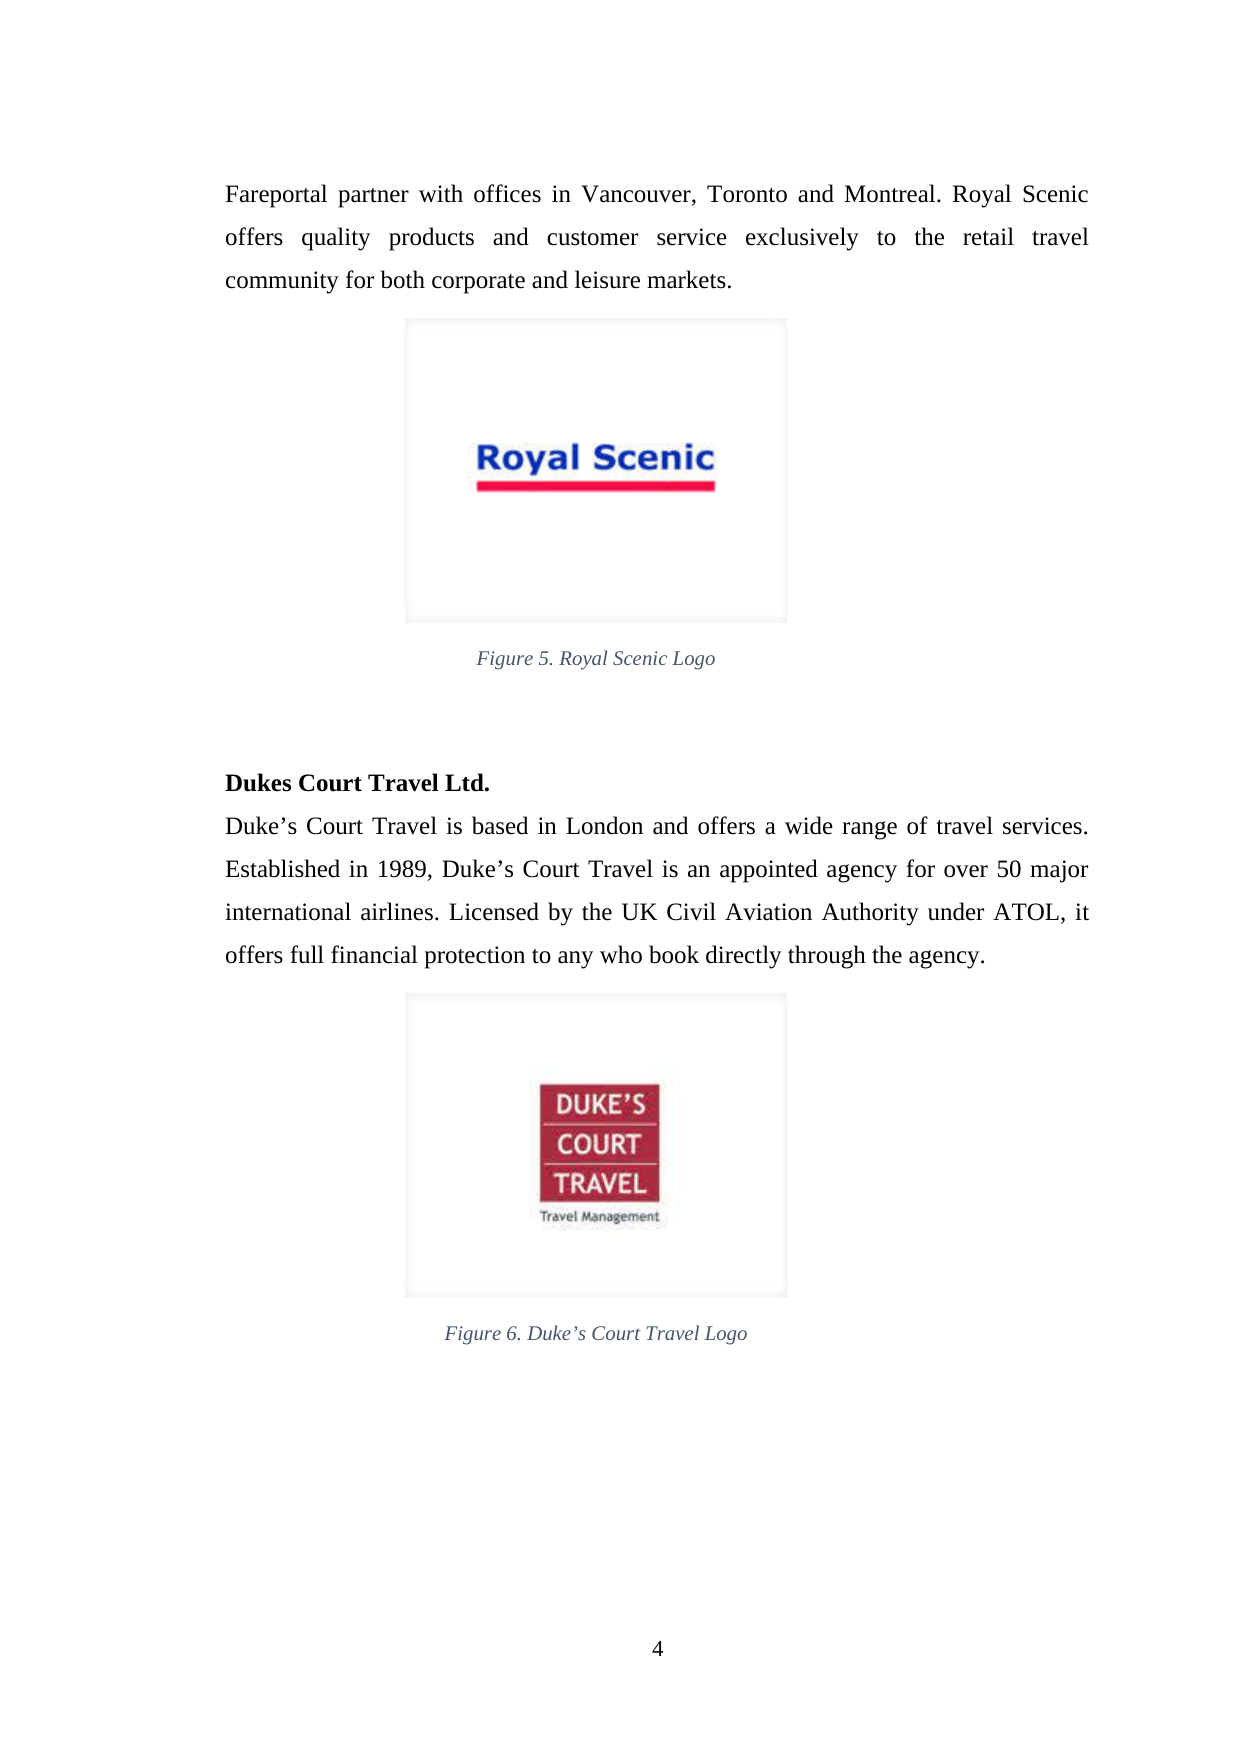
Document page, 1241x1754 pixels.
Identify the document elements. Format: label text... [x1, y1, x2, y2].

text Duke’s Court Travel is based in London and offers a wide range of travel services. Established in 1989, Duke’s Court Travel is an appointed agency for over 50 major international airlines. Licensed by the UK Civil Aviation Authority under ATOL, it offers full financial protection to any who book directly through the agency. [225, 811, 1090, 969]
picture [404, 993, 788, 1298]
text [225, 179, 1090, 294]
picture [404, 318, 788, 623]
text Figure 5. Royal Scenic Logo [225, 646, 967, 670]
text Figure 6. Duke’s Court Travel Logo [225, 1321, 967, 1344]
text Dukes Court Travel Ltd. [225, 768, 1090, 797]
